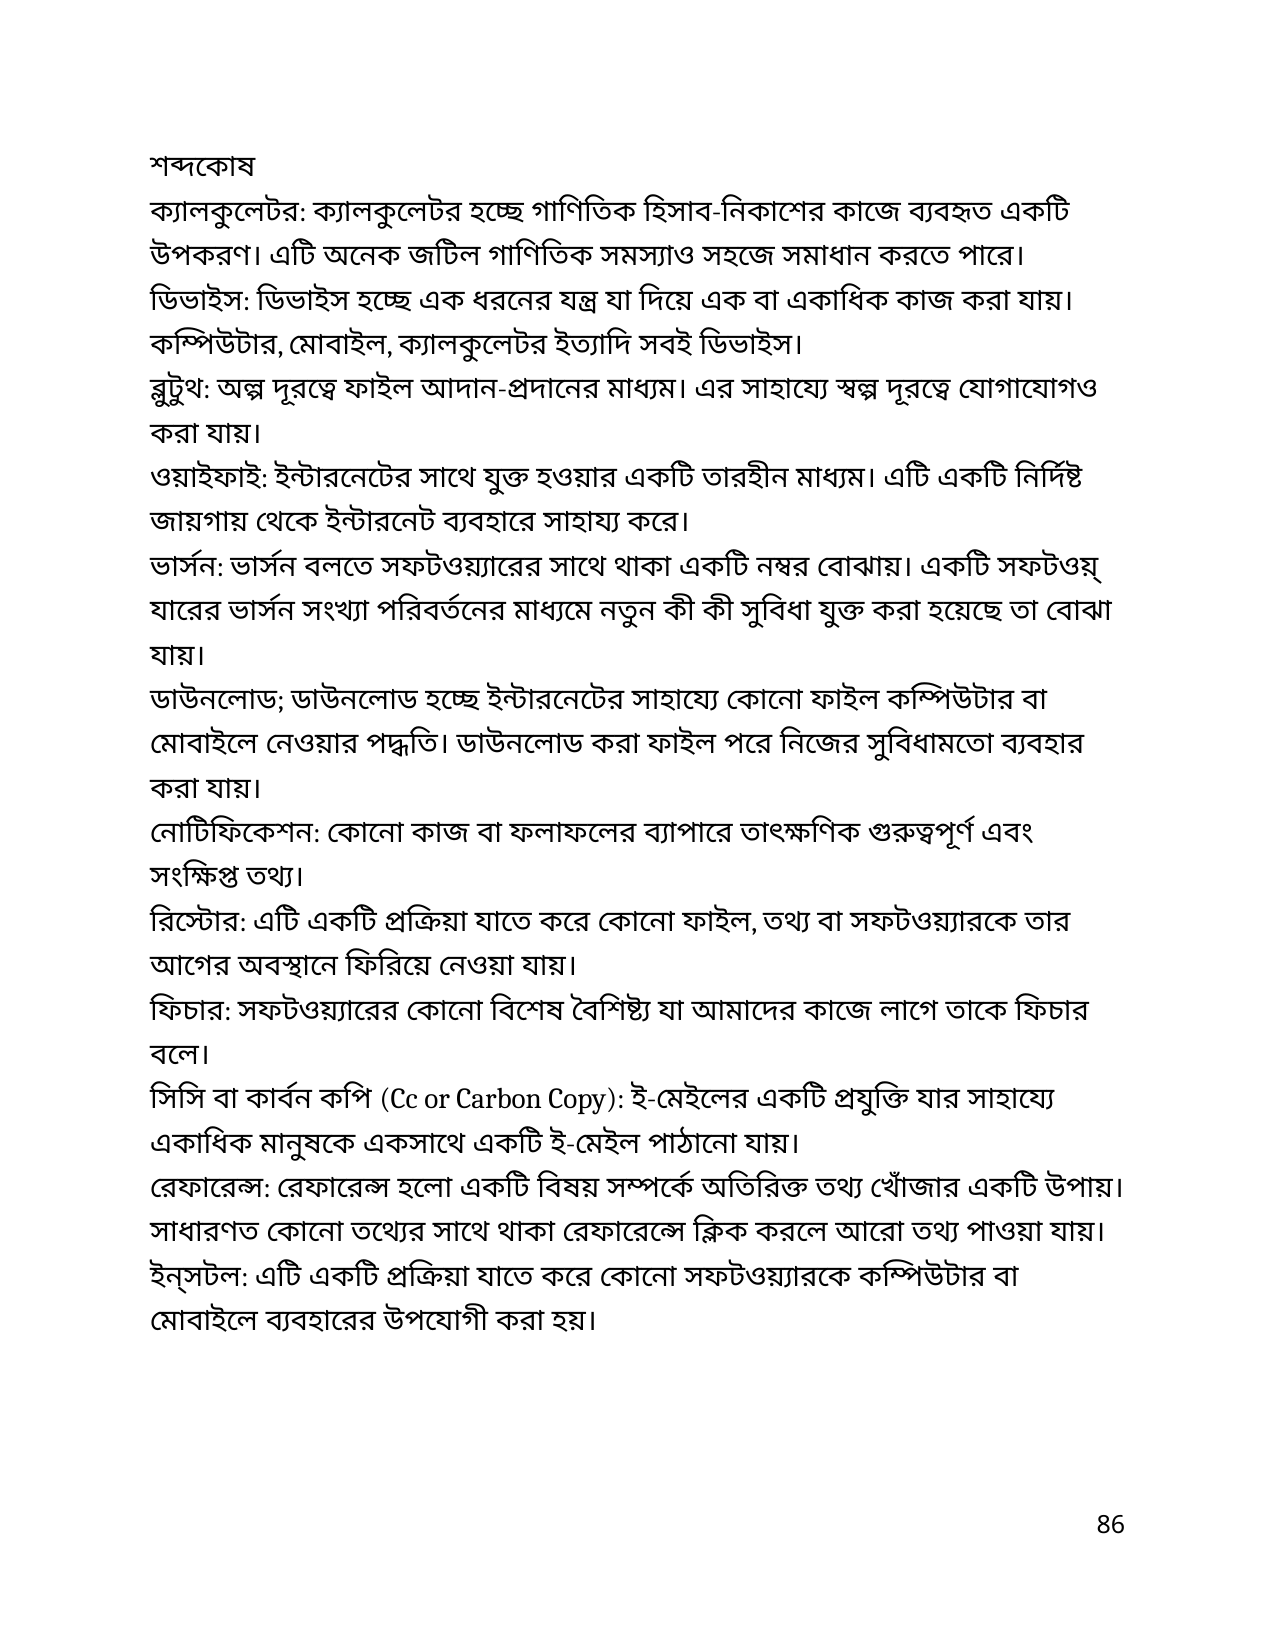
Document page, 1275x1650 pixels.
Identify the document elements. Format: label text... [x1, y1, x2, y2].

text রিস্টোর: এটি একটি প্রক্রিয়া যাতে করে কোনো ফাইল, তথ্য বা সফটওয়‍্যারকে তার আগের অবস্থানে ফিরিয়ে নেওয়া যায়। [150, 904, 1125, 987]
text ফিচার: সফটওয়‍্যারের কোনো বিশেষ বৈশিষ্ট্য যা আমাদের কাজে লাগে তাকে ফিচার বলে। [150, 993, 1125, 1076]
text সিসি বা কার্বন কপি (Cc or Carbon Copy): ই-মেইলের একটি প্রযুক্তি যার সাহায্যে একাধিক মানুষকে একসাথে একটি ই-মেইল পাঠানো যায়। [150, 1082, 1125, 1165]
text ওয়াইফাই: ইন্টারনেটের সাথে যুক্ত হওয়ার একটি তারহীন মাধ্যম। এটি একটি নির্দিষ্ট জায়গায় থেকে ইন্টারনেট ব্যবহারে সাহায্য করে। [150, 461, 1125, 544]
text ভার্সন: ভার্সন বলতে সফটওয়‍্যারের সাথে থাকা একটি নম্বর বোঝায়। একটি সফটওয়‍্যারের ভার্সন সংখ্যা পরিবর্তনের মাধ্যমে নতুন কী কী সুবিধা যুক্ত করা হয়েছে তা বোঝা যায়। [150, 549, 1125, 677]
text ডাউনলোড; ডাউনলোড হচ্ছে ইন্টারনেটের সাহায্যে কোনো ফাইল কম্পিউটার বা মোবাইলে নেওয়ার পদ্ধতি। ডাউনলোড করা ফাইল পরে নিজের সুবিধামতো ব্যবহার করা যায়। [150, 682, 1125, 810]
text ডিভাইস: ডিভাইস হচ্ছে এক ধরনের যন্ত্র যা দিয়ে এক বা একাধিক কাজ করা যায়। কম্পিউটার, মোবাইল, ক্যালকুলেটর ইত্যাদি সবই ডিভাইস। [150, 283, 1125, 366]
text ব্লুটুথ: অল্প দূরত্বে ফাইল আদান-প্রদানের মাধ্যম। এর সাহায্যে স্বল্প দূরত্বে যোগাযোগও করা যায়। [150, 372, 1125, 455]
text নোটিফিকেশন: কোনো কাজ বা ফলাফলের ব্যাপারে তাৎক্ষণিক গুরুত্বপূর্ণ এবং সংক্ষিপ্ত তথ্য। [150, 816, 1125, 899]
text ইন্‌সটল: এটি একটি প্রক্রিয়া যাতে করে কোনো সফটওয়‍্যারকে কম্পিউটার বা মোবাইলে ব্যবহারের উপযোগী করা হয়। [150, 1259, 1125, 1342]
text রেফারেন্স: রেফারেন্স হলো একটি বিষয় সম্পর্কে অতিরিক্ত তথ্য খোঁজার একটি উপায়। সাধারণত কোনো তথ্যের সাথে থাকা রেফারেন্সে ক্লিক করলে আরো তথ্য পাওয়া যায়। [150, 1171, 1125, 1254]
text শব্দকোষ [150, 150, 1125, 189]
text ক্যালকুলেটর: ক্যালকুলেটর হচ্ছে গাণিতিক হিসাব-নিকাশের কাজে ব্যবহৃত একটি উপকরণ। এটি অনেক জটিল গাণিতিক সমস্যাও সহজে সমাধান করতে পারে। [150, 194, 1125, 277]
